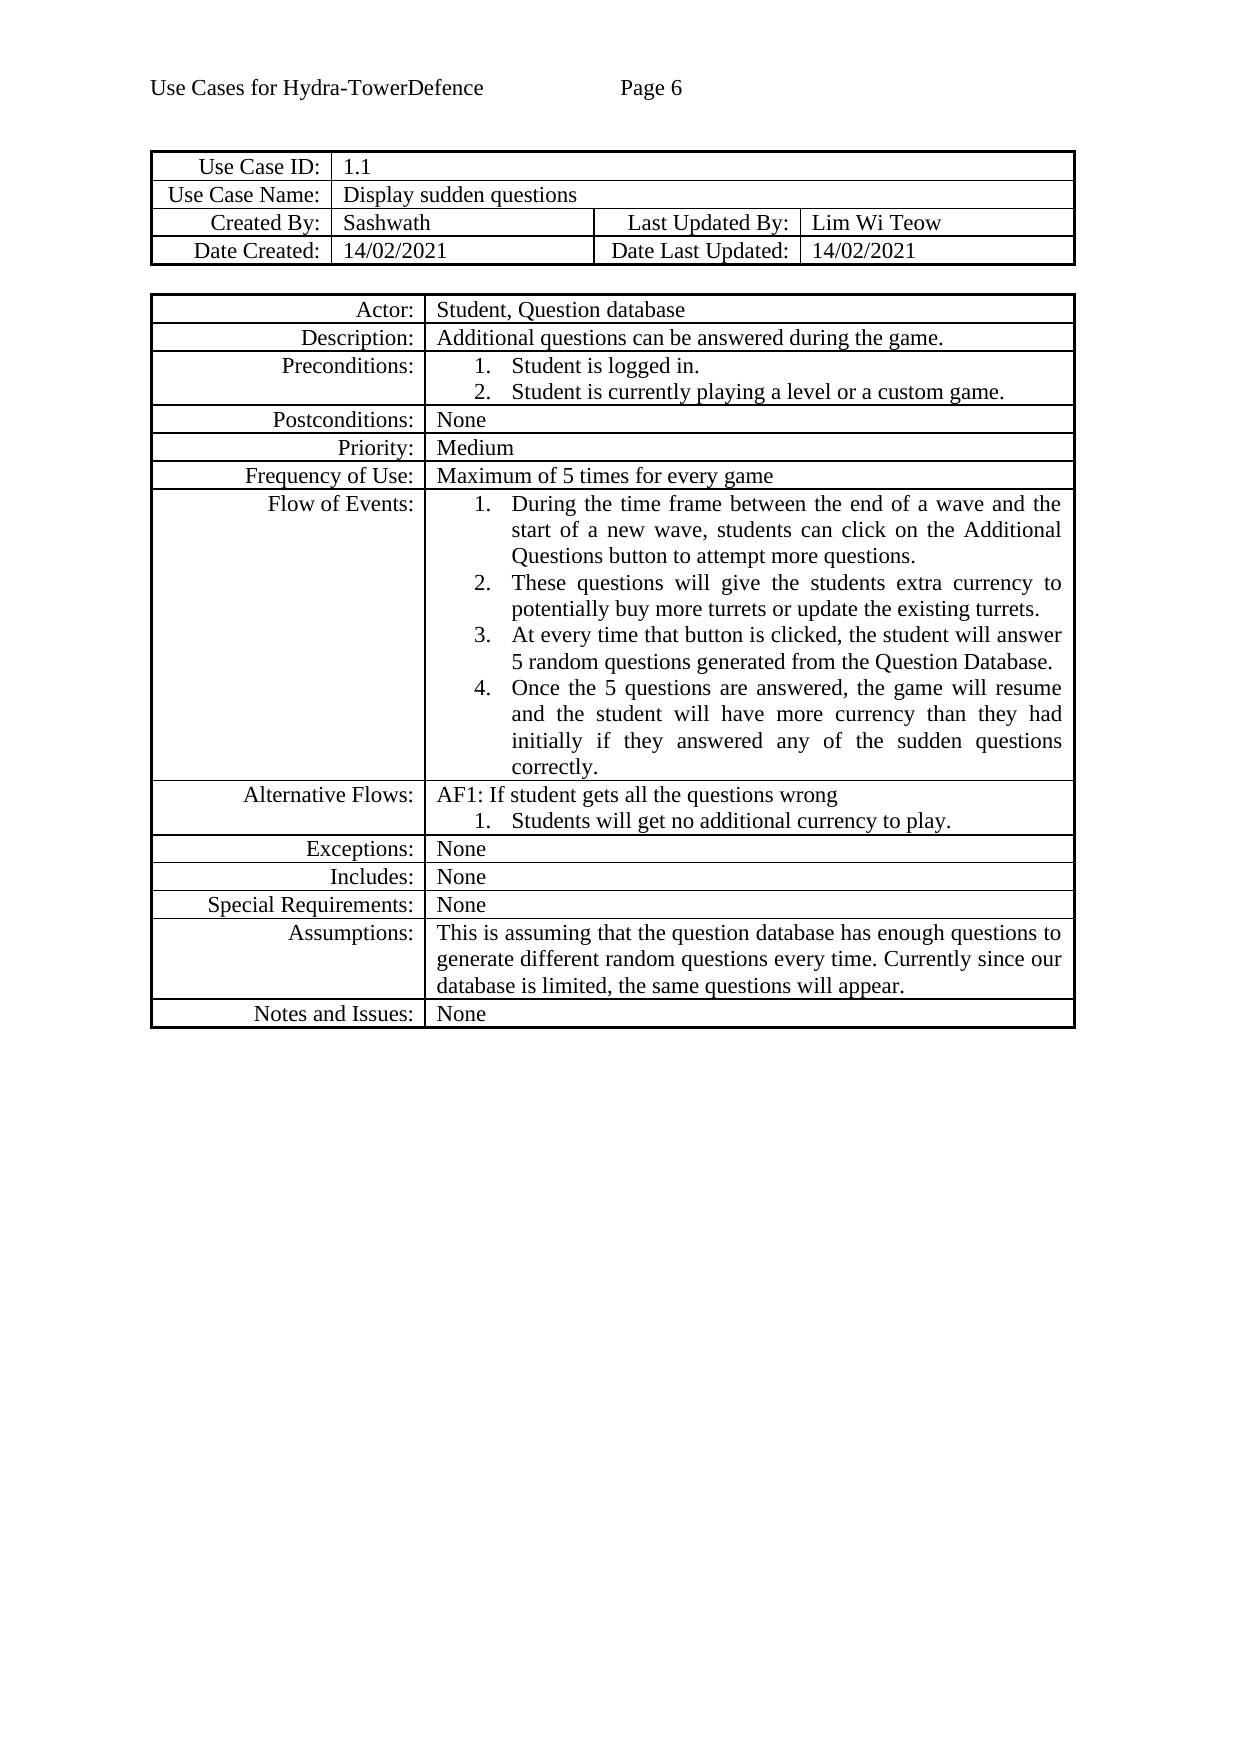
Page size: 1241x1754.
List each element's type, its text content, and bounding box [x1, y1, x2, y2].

table_cell Alternative Flows: [153, 781, 424, 834]
table_cell Additional questions can be answered during the game. [426, 324, 1073, 350]
table_header Use Case ID: [153, 153, 331, 179]
table_cell Postconditions: [153, 406, 424, 432]
table_header Actor: [153, 296, 424, 322]
table_cell Student is logged in. Student is currently playing a level or a custom game. [426, 352, 1073, 404]
table_cell Special Requirements: [153, 891, 424, 918]
table_cell During the time frame between the end of a wave and the start of a new wave, students can click on the Additional Questions button to attempt more questions. These questions will give the students extra currency to potentially buy more turrets or update the existing turrets. At every time that button is clicked, the student will answer 5 random questions generated from the Question Database. Once the 5 questions are answered, the game will resume and the student will have more currency than they had initially if they answered any of the sudden questions correctly. [426, 490, 1073, 779]
table_header Student, Question database [426, 296, 1073, 322]
table_cell Created By: [153, 209, 331, 235]
table_cell Date Created: [153, 237, 331, 263]
table_cell None [426, 863, 1073, 890]
table_cell Medium [426, 434, 1073, 460]
table_cell Preconditions: [153, 352, 424, 404]
table_cell Exceptions: [153, 836, 424, 862]
table_cell Last Updated By: [595, 209, 800, 235]
table_cell Includes: [153, 863, 424, 890]
table_header 1.1 [332, 153, 1073, 179]
table_cell Sashwath [332, 209, 593, 235]
table_cell Maximum of 5 times for every game [426, 462, 1073, 488]
table_cell Use Case Name: [153, 181, 331, 207]
table_cell Priority: [153, 434, 424, 460]
table_cell Lim Wi Teow [801, 209, 1073, 235]
table_cell Notes and Issues: [153, 1000, 424, 1026]
table_cell None [426, 1000, 1073, 1026]
table_cell None [426, 891, 1073, 918]
table_cell Display sudden questions [332, 181, 1073, 207]
table_cell Frequency of Use: [153, 462, 424, 488]
table_cell None [426, 406, 1073, 432]
table_cell AF1: If student gets all the questions wrong Students will get no additional currency to play. [426, 781, 1073, 834]
table_cell Assumptions: [153, 919, 424, 998]
table_cell This is assuming that the question database has enough questions to generate different random questions every time. Currently since our database is limited, the same questions will appear. [426, 919, 1073, 998]
table_cell Date Last Updated: [595, 237, 800, 263]
table_cell 14/02/2021 [332, 237, 593, 263]
table_cell None [426, 836, 1073, 862]
table_cell Flow of Events: [153, 490, 424, 779]
table_cell Description: [153, 324, 424, 350]
table_cell 14/02/2021 [801, 237, 1073, 263]
